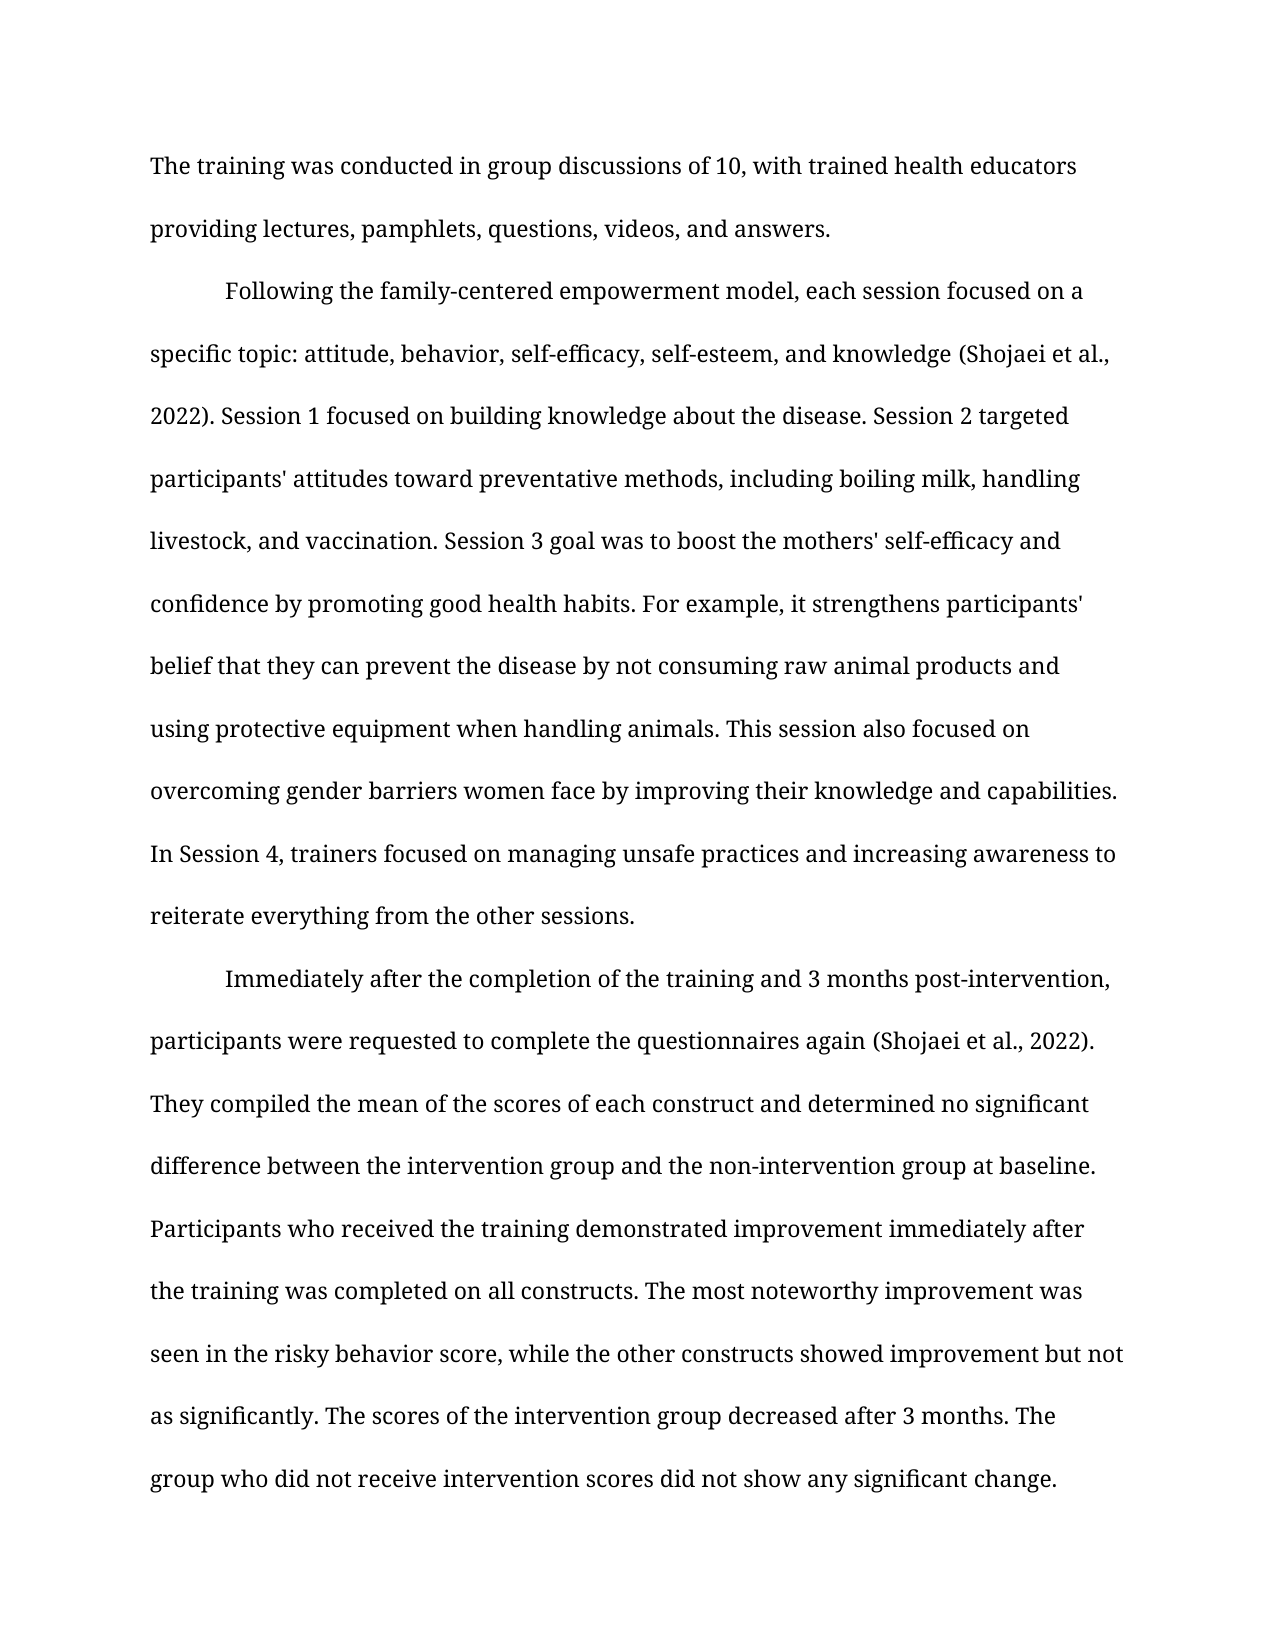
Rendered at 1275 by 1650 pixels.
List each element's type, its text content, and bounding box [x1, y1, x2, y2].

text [150, 962, 1125, 1494]
text Following the family-centered empowerment model, each session focused on a specific topic: attitude, behavior, self-efficacy, self-esteem, and knowledge (Shojaei et al., 2022). Session 1 focused on building knowledge about the disease. Session 2 targeted participants' attitudes toward preventative methods, including boiling milk, handling livestock, and vaccination. Session 3 goal was to boost the mothers' self-efficacy and confidence by promoting good health habits. For example, it strengthens participants' belief that they can prevent the disease by not consuming raw animal products and using protective equipment when handling animals. This session also focused on overcoming gender barriers women face by improving their knowledge and capabilities. In Session 4, trainers focused on managing unsafe practices and increasing awareness to reiterate everything from the other sessions. [150, 275, 1125, 931]
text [150, 150, 1125, 244]
